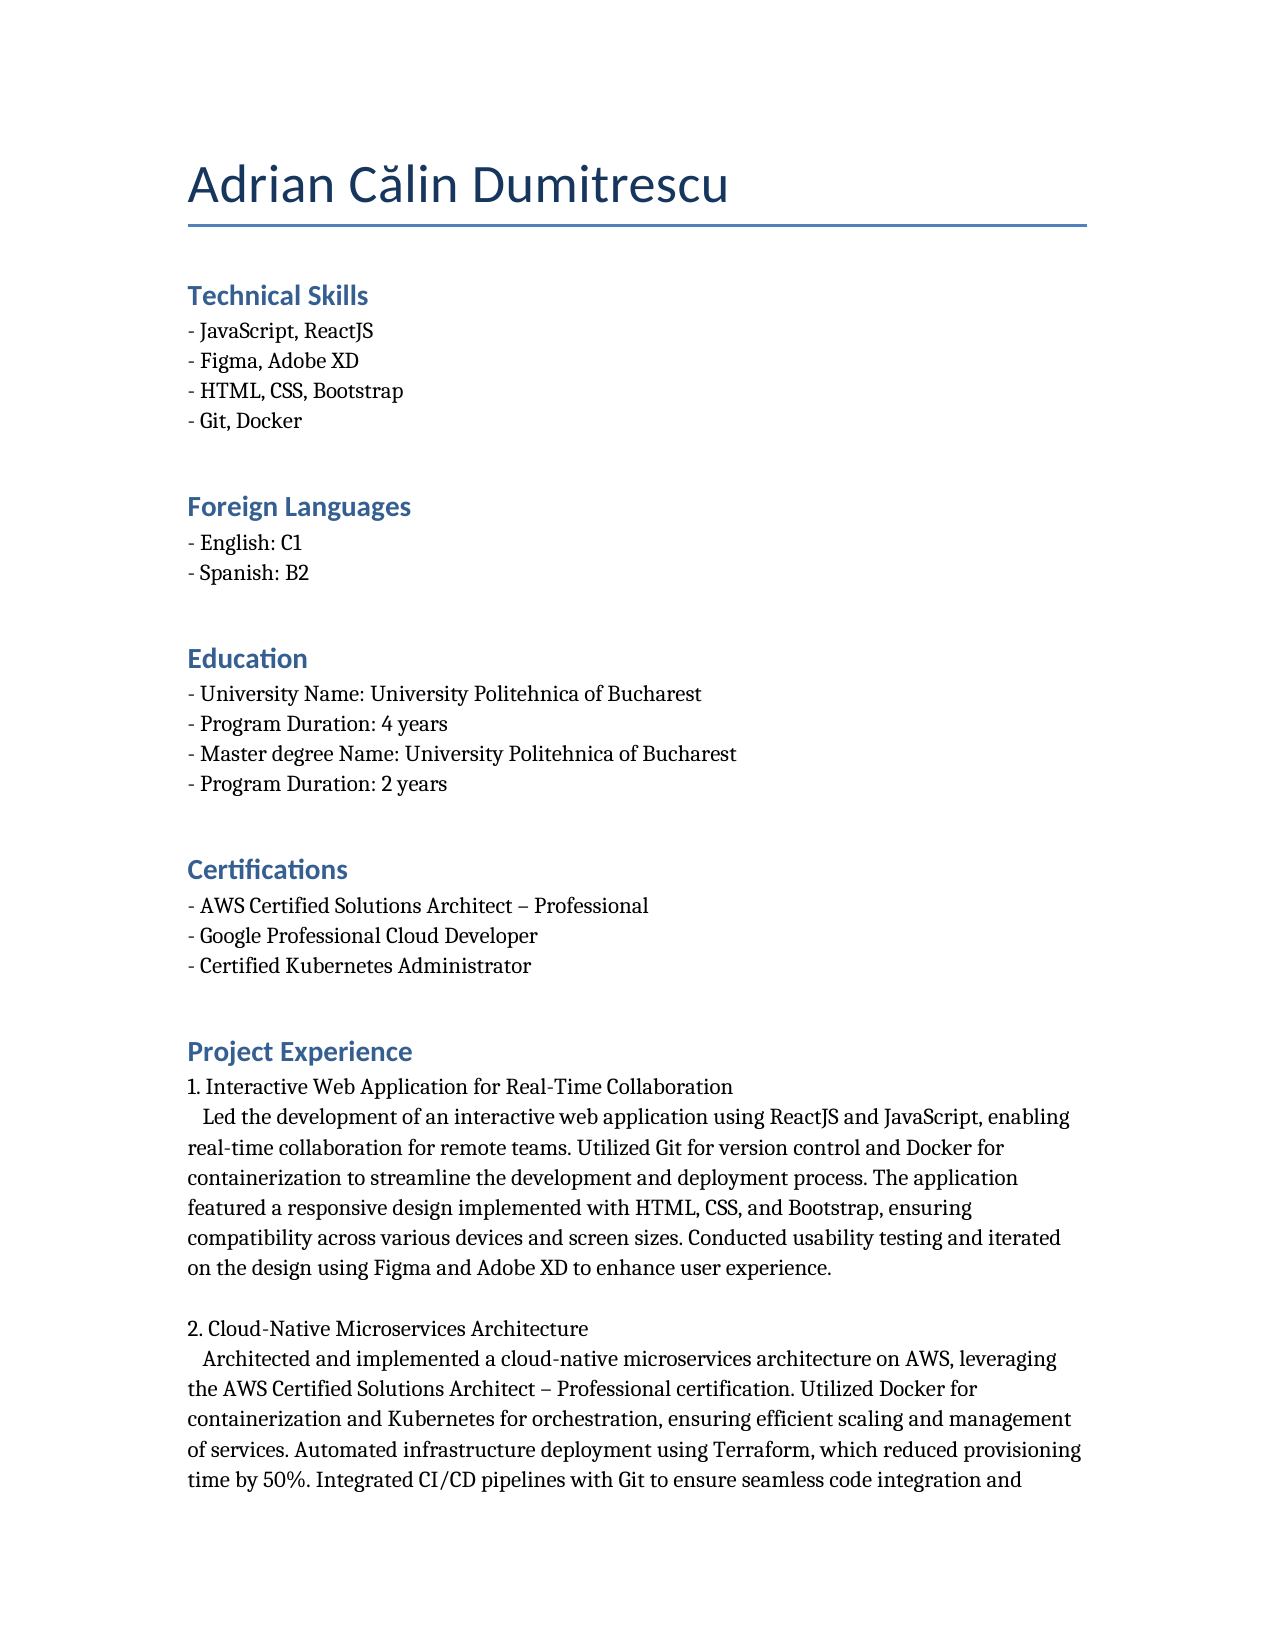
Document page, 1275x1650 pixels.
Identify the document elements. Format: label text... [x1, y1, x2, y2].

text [187, 1074, 1087, 1493]
text - JavaScript, ReactJS - Figma, Adobe XD - HTML, CSS, Bootstrap - Git, Docker [187, 317, 1087, 434]
subtitle Foreign Languages [187, 488, 1087, 524]
subtitle Education [187, 640, 1087, 675]
title Adrian Călin Dumitrescu [187, 150, 1087, 227]
subtitle Technical Skills [187, 277, 1087, 312]
subtitle Project Experience [187, 1033, 1087, 1069]
text - University Name: University Politehnica of Bucharest - Program Duration: 4 years - Master degree Name: University Politehnica of Bucharest - Program Duration: 2 years [187, 681, 1087, 798]
subtitle Certifications [187, 851, 1087, 887]
text - AWS Certified Solutions Architect – Professional - Google Professional Cloud Developer - Certified Kubernetes Administrator [187, 892, 1087, 979]
text - English: C1 - Spanish: B2 [187, 529, 1087, 586]
